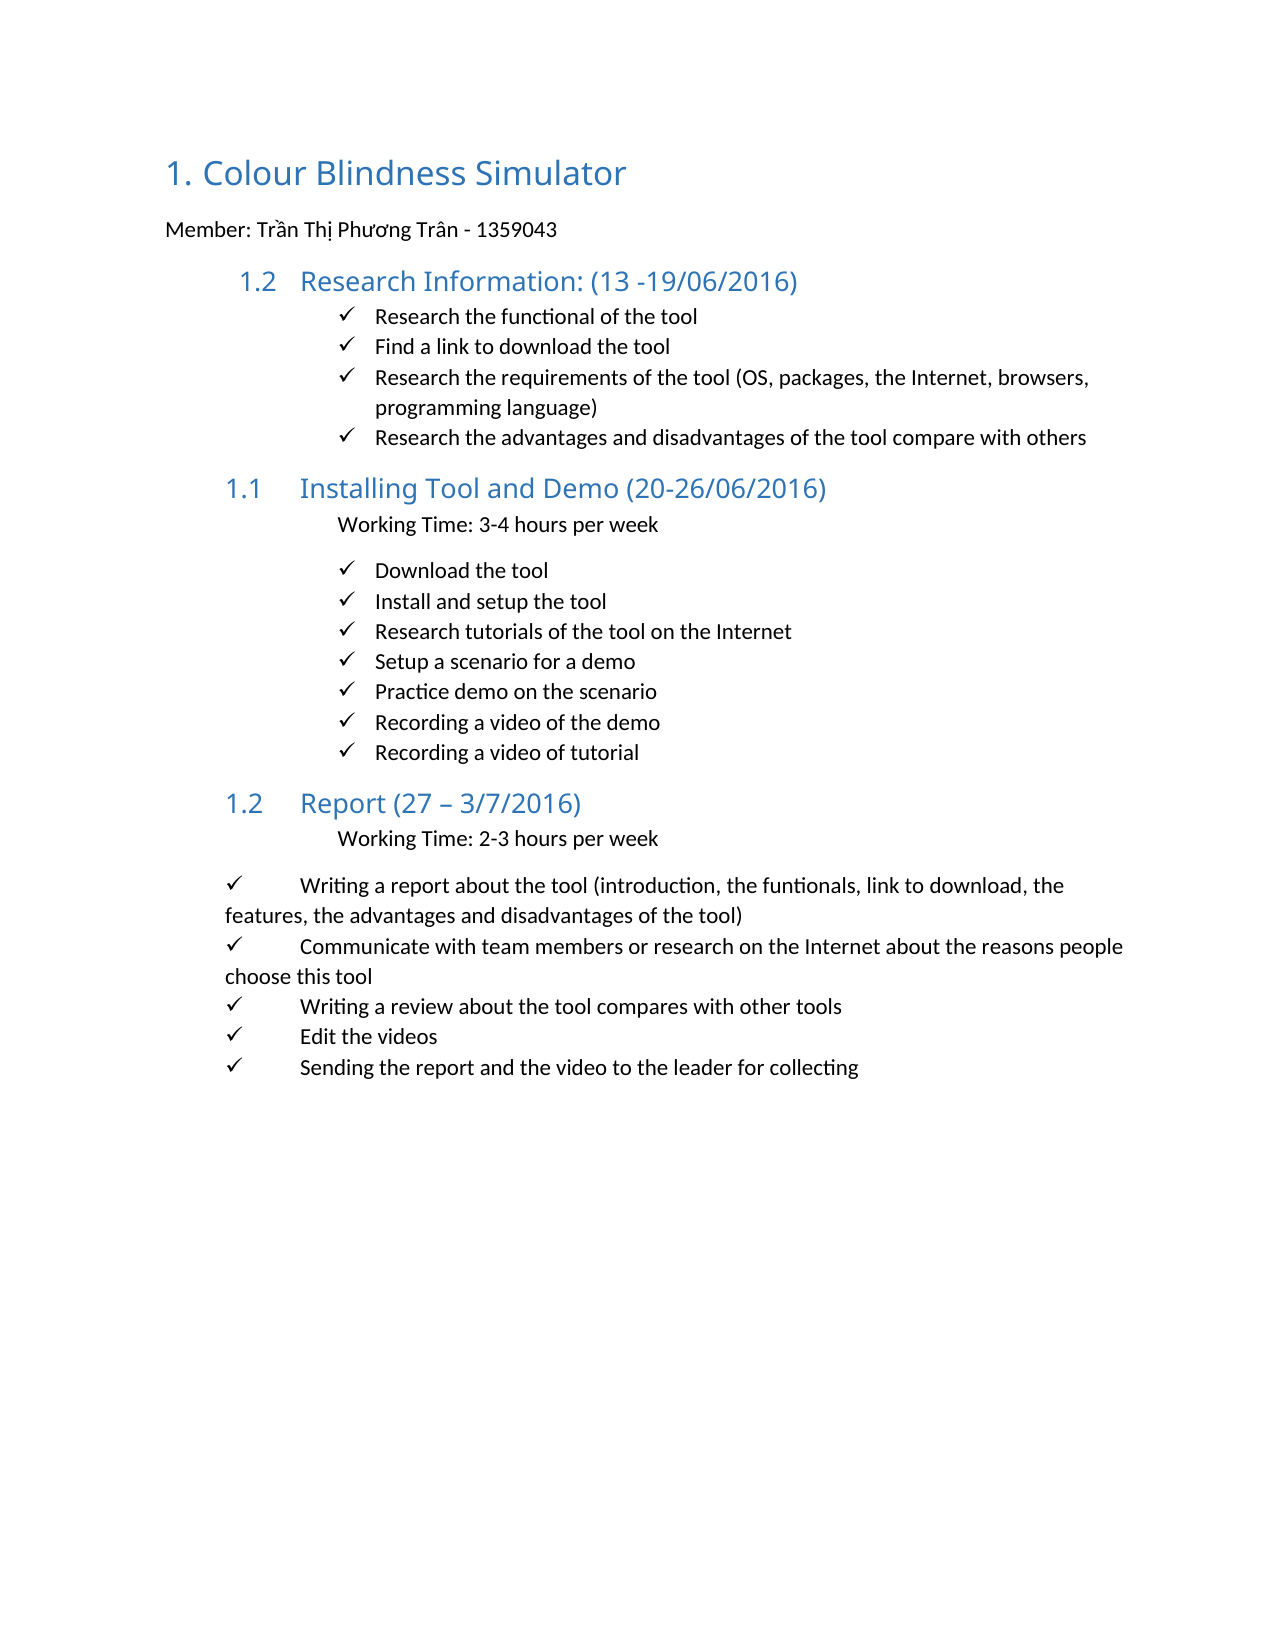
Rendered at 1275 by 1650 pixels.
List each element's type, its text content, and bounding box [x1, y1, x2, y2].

text Member: Trần Thị Phương Trân - 1359043 [150, 216, 1125, 244]
list Writing a report about the tool (introduction, the funtionals, link to download, the features, the advantages and disadvantages of the tool) [225, 871, 1125, 930]
list Find a link to download the tool [337, 332, 1125, 361]
list Download the tool [337, 557, 1125, 585]
text Working Time: 2-3 hours per week [262, 824, 1125, 853]
list Install and setup the tool [337, 587, 1125, 615]
list Research the functional of the tool [337, 302, 1125, 330]
subtitle Installing Tool and Demo (20-26/06/2016) [210, 470, 1125, 507]
list Colour Blindness Simulator [165, 150, 1125, 195]
list Setup a scenario for a demo [337, 647, 1125, 675]
list Writing a review about the tool compares with other tools [225, 992, 1125, 1020]
list Practice demo on the scenario [337, 677, 1125, 706]
list Communicate with team members or research on the Internet about the reasons people choose this tool [225, 932, 1125, 990]
list Research the requirements of the tool (OS, packages, the Internet, browsers, programming language) [337, 363, 1125, 421]
subtitle Report (27 – 3/7/2016) [210, 785, 1125, 822]
list Sending the report and the video to the leader for collecting [225, 1053, 1125, 1081]
list Recording a video of tutorial [337, 738, 1125, 766]
text Working Time: 3-4 hours per week [262, 510, 1125, 538]
list Research tutorials of the tool on the Internet [337, 617, 1125, 645]
list Research the advantages and disadvantages of the tool compare with others [337, 423, 1125, 451]
list Edit the videos [225, 1022, 1125, 1051]
list Recording a video of the demo [337, 708, 1125, 736]
subtitle Research Information: (13 -19/06/2016) [238, 262, 1125, 299]
